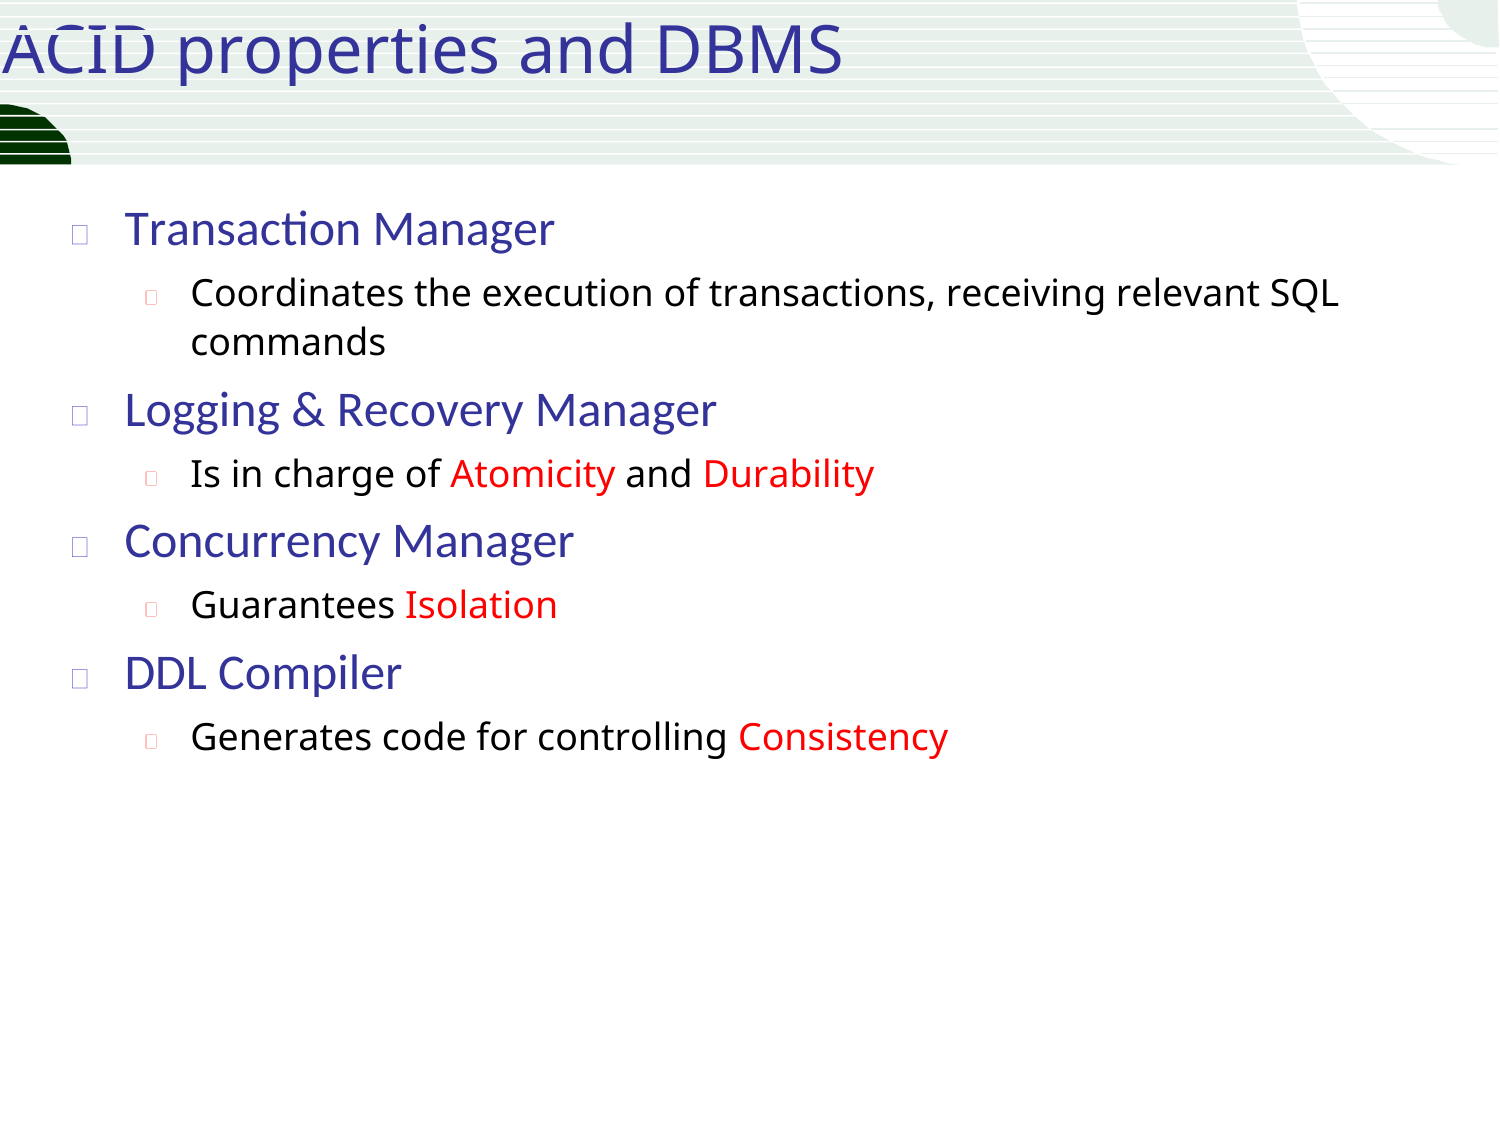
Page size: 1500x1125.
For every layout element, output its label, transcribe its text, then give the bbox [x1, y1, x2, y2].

text Logging & Recovery Manager [124, 378, 1500, 439]
picture [143, 466, 174, 490]
picture [143, 729, 174, 753]
text Transaction Manager [124, 197, 1500, 258]
picture [68, 661, 114, 695]
text Is in charge of Atomicity and Durability [190, 447, 1500, 498]
text Concurrency Manager [124, 509, 1500, 570]
picture [143, 597, 174, 621]
text DDL Compiler [124, 641, 1500, 702]
picture [68, 217, 114, 251]
picture [68, 398, 114, 432]
picture [68, 529, 114, 564]
text Guarantees Isolation [190, 578, 1500, 629]
text Coordinates the execution of transactions, receiving relevant SQL commands [190, 266, 1342, 367]
text Generates code for controlling Consistency [190, 710, 1500, 761]
picture [143, 285, 174, 309]
